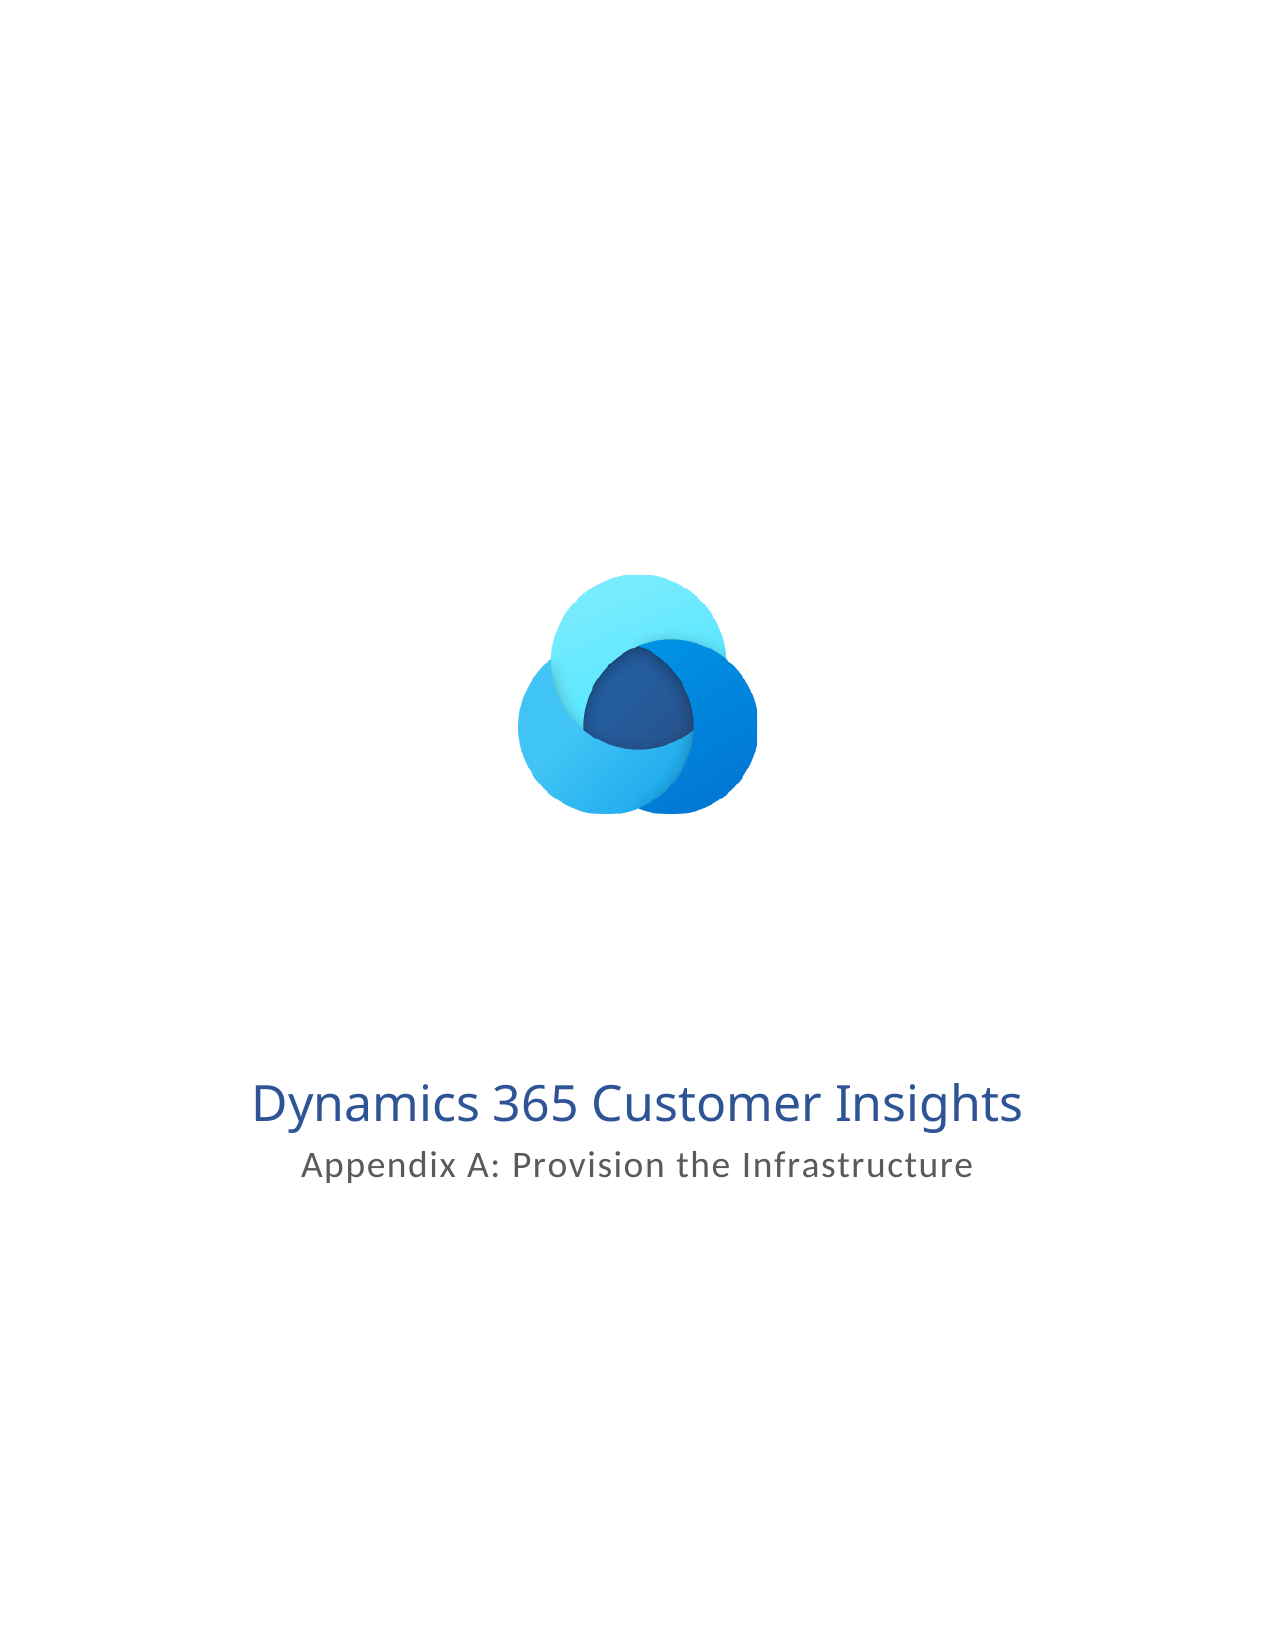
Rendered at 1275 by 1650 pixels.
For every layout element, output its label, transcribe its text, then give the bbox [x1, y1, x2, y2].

subtitle Dynamics 365 Customer Insights [150, 1068, 1125, 1136]
subtitle Appendix A: Provision the Infrastructure [150, 1141, 1125, 1187]
picture [518, 575, 758, 814]
